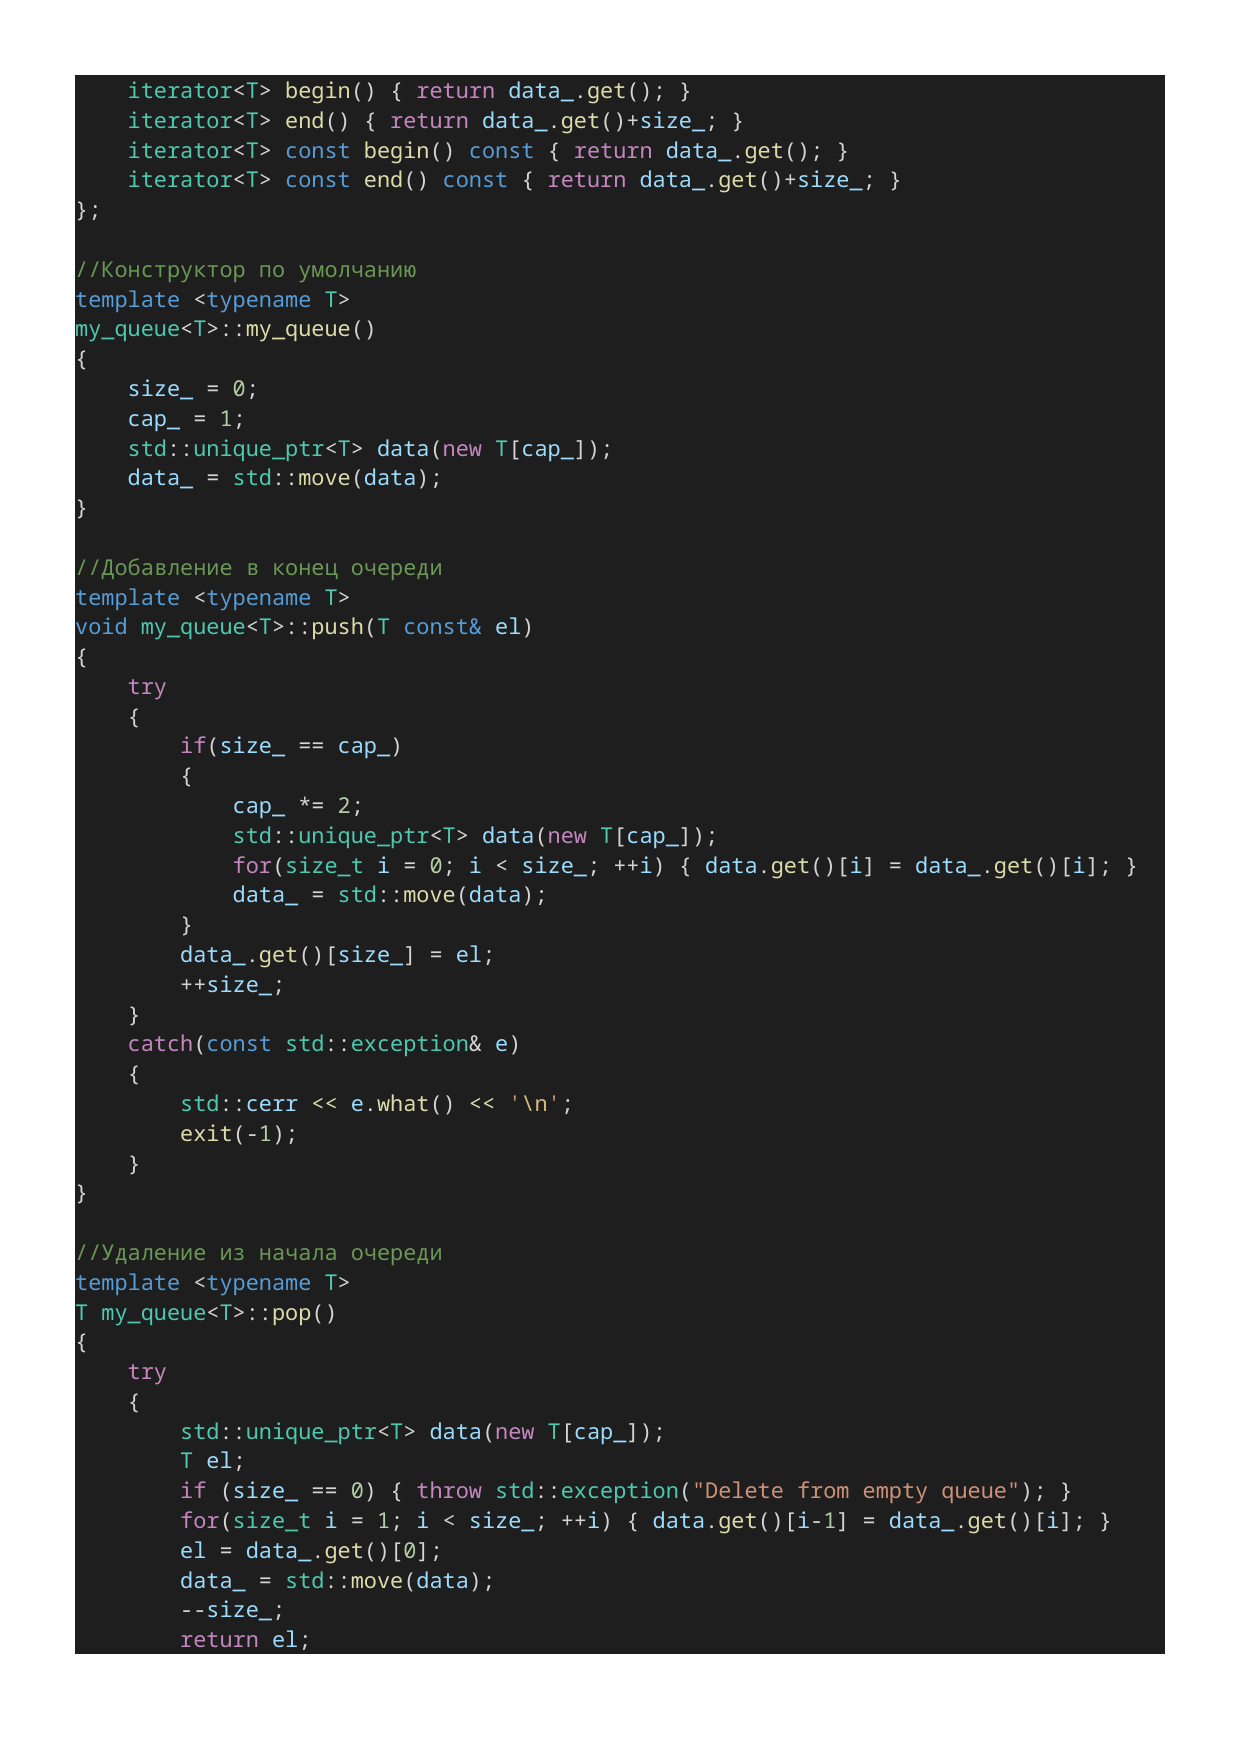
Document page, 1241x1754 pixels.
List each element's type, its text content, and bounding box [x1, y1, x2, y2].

text } [75, 1177, 1165, 1207]
text try [75, 671, 1165, 701]
text for(size_t i = 1; i < size_; ++i) { data.get()[i-1] = data_.get()[i]; } [75, 1505, 1165, 1535]
text catch(const std::exception& e) [75, 1028, 1165, 1058]
text std::unique_ptr<T> data(new T[cap_]); [75, 820, 1165, 849]
text if (size_ == 0) { throw std::exception("Delete from empty queue"); } [75, 1475, 1165, 1505]
text --size_; [75, 1594, 1165, 1624]
text } [75, 492, 1165, 522]
text cap_ *= 2; [75, 790, 1165, 820]
text template <typename T> [75, 283, 1165, 313]
text { [75, 1386, 1165, 1416]
text data_.get()[size_] = el; [75, 939, 1165, 969]
text iterator<T> end() { return data_.get()+size_; } [75, 105, 1165, 134]
text { [75, 641, 1165, 671]
text if(size_ == cap_) [75, 730, 1165, 760]
text ++size_; [75, 969, 1165, 998]
text size_ = 0; [75, 373, 1165, 403]
text void my_queue<T>::push(T const& el) [75, 611, 1165, 641]
text my_queue<T>::my_queue() [75, 313, 1165, 343]
text } [75, 909, 1165, 939]
text }; [75, 194, 1165, 224]
text { [75, 343, 1165, 373]
text data_ = std::move(data); [75, 879, 1165, 909]
text cap_ = 1; [75, 403, 1165, 432]
text el = data_.get()[0]; [75, 1535, 1165, 1564]
text iterator<T> begin() { return data_.get(); } [75, 75, 1165, 105]
text template <typename T> [75, 581, 1165, 611]
text return el; [75, 1624, 1165, 1654]
text for(size_t i = 0; i < size_; ++i) { data.get()[i] = data_.get()[i]; } [75, 849, 1165, 879]
text std::unique_ptr<T> data(new T[cap_]); [75, 432, 1165, 462]
text T el; [75, 1445, 1165, 1475]
text } [75, 998, 1165, 1028]
text { [75, 701, 1165, 730]
text iterator<T> const begin() const { return data_.get(); } [75, 134, 1165, 164]
text } [75, 1147, 1165, 1177]
text T my_queue<T>::pop() [75, 1296, 1165, 1326]
text data_ = std::move(data); [75, 462, 1165, 492]
text iterator<T> const end() const { return data_.get()+size_; } [75, 164, 1165, 194]
text { [75, 1058, 1165, 1088]
text //Удаление из начала очереди [75, 1237, 1165, 1267]
text //Конструктор по умолчанию [75, 254, 1165, 283]
text { [75, 760, 1165, 790]
text exit(-1); [75, 1118, 1165, 1147]
text try [75, 1356, 1165, 1386]
text template <typename T> [75, 1267, 1165, 1296]
text { [75, 1326, 1165, 1356]
text std::cerr << e.what() << '\n'; [75, 1088, 1165, 1118]
text std::unique_ptr<T> data(new T[cap_]); [75, 1416, 1165, 1445]
text data_ = std::move(data); [75, 1564, 1165, 1594]
text //Добавление в конец очереди [75, 552, 1165, 581]
